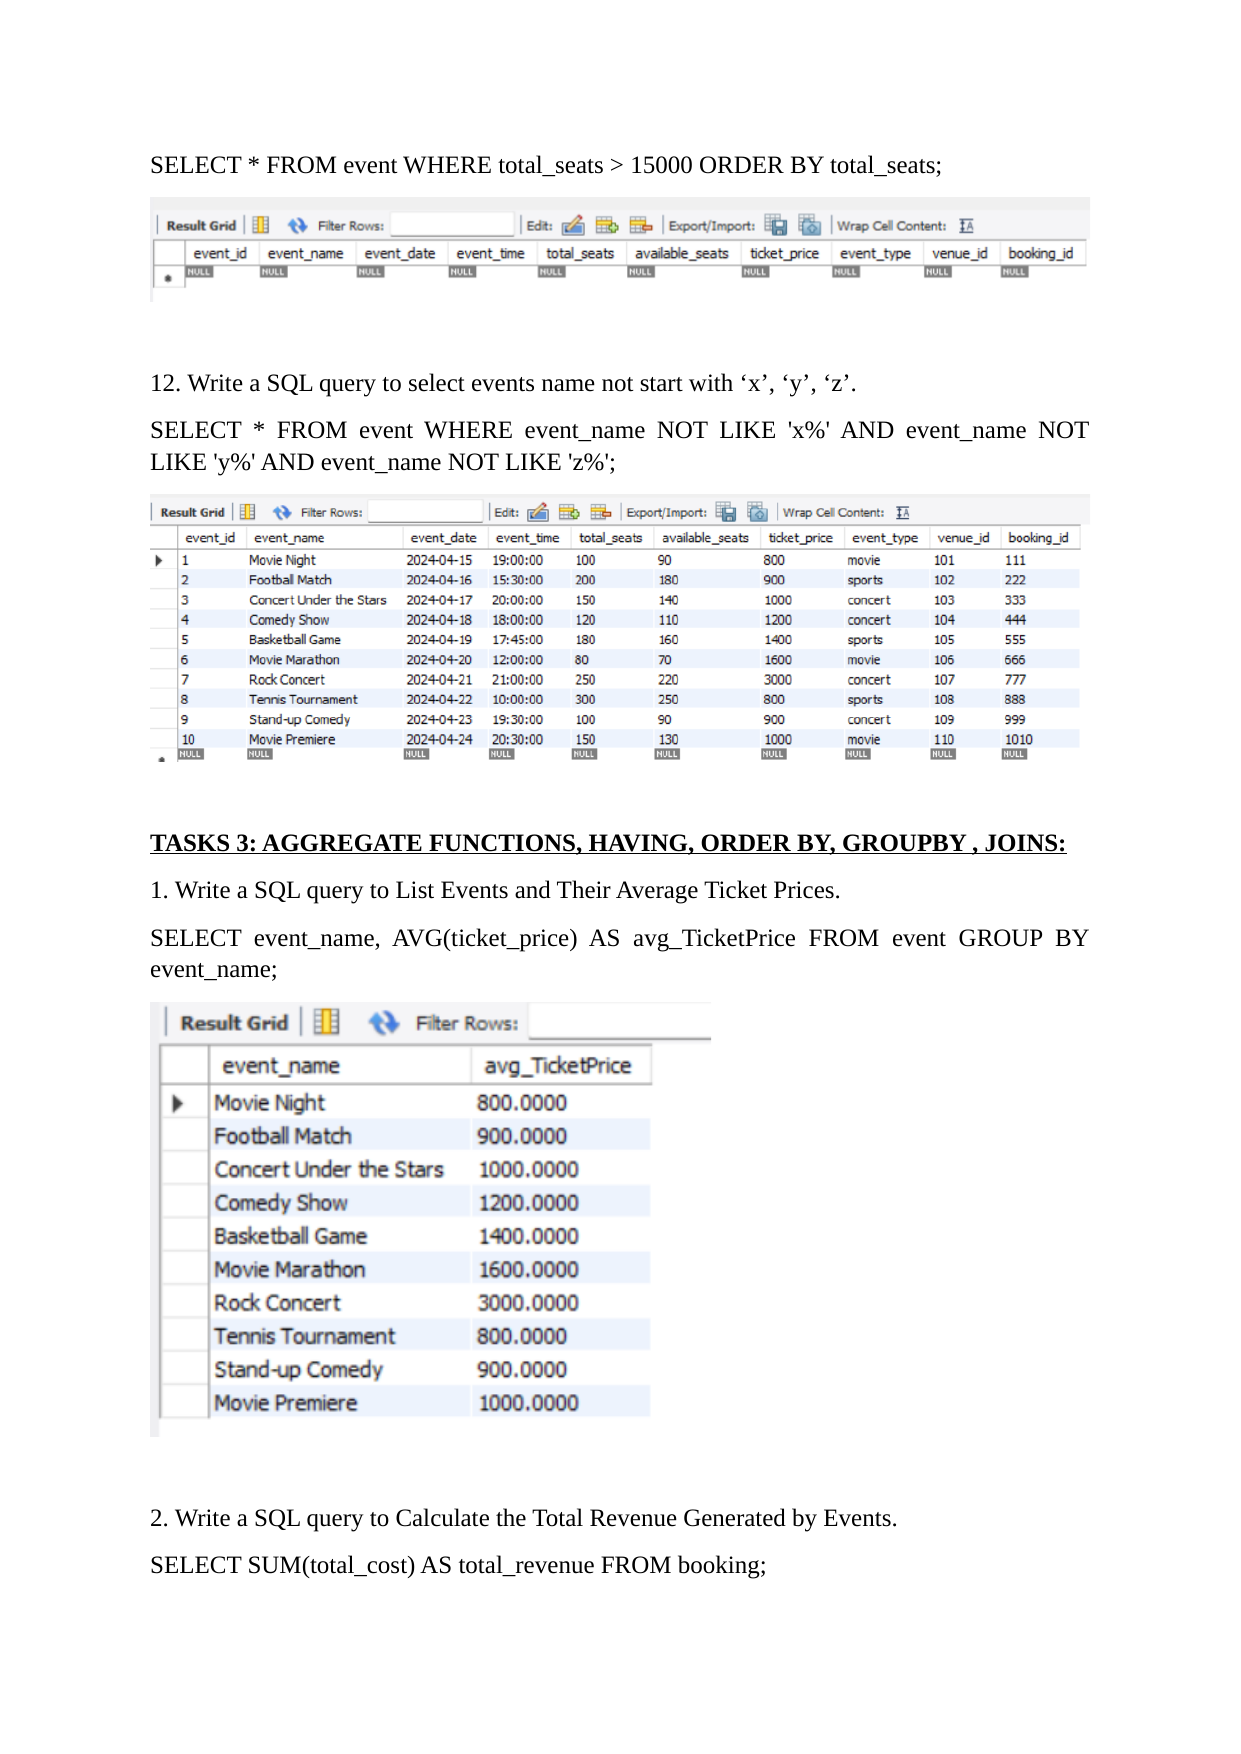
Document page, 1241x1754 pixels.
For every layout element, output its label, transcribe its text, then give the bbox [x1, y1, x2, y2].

text 1. Write a SQL query to List Events and Their Average Ticket Prices. [150, 876, 1090, 904]
text SELECT * FROM event WHERE total_seats > 15000 ORDER BY total_seats; [150, 150, 1090, 179]
text SELECT * FROM event WHERE event_name NOT LIKE 'x%' AND event_name NOT LIKE 'y%' AND event_name NOT LIKE 'z%'; [150, 416, 1090, 475]
text 12. Write a SQL query to select events name not start with ‘x’, ‘y’, ‘z’. [150, 368, 1090, 397]
picture [150, 1002, 712, 1437]
text TASKS 3: AGGREGATE FUNCTIONS, HAVING, ORDER BY, GROUPBY , JOINS: [150, 828, 1090, 857]
picture [150, 494, 1091, 762]
text 2. Write a SQL query to Calculate the Total Revenue Generated by Events. [150, 1503, 1090, 1532]
picture [150, 197, 1091, 302]
text SELECT SUM(total_cost) AS total_revenue FROM booking; [150, 1551, 1090, 1579]
text SELECT event_name, AVG(ticket_price) AS avg_TicketPrice FROM event GROUP BY event_name; [150, 923, 1090, 983]
